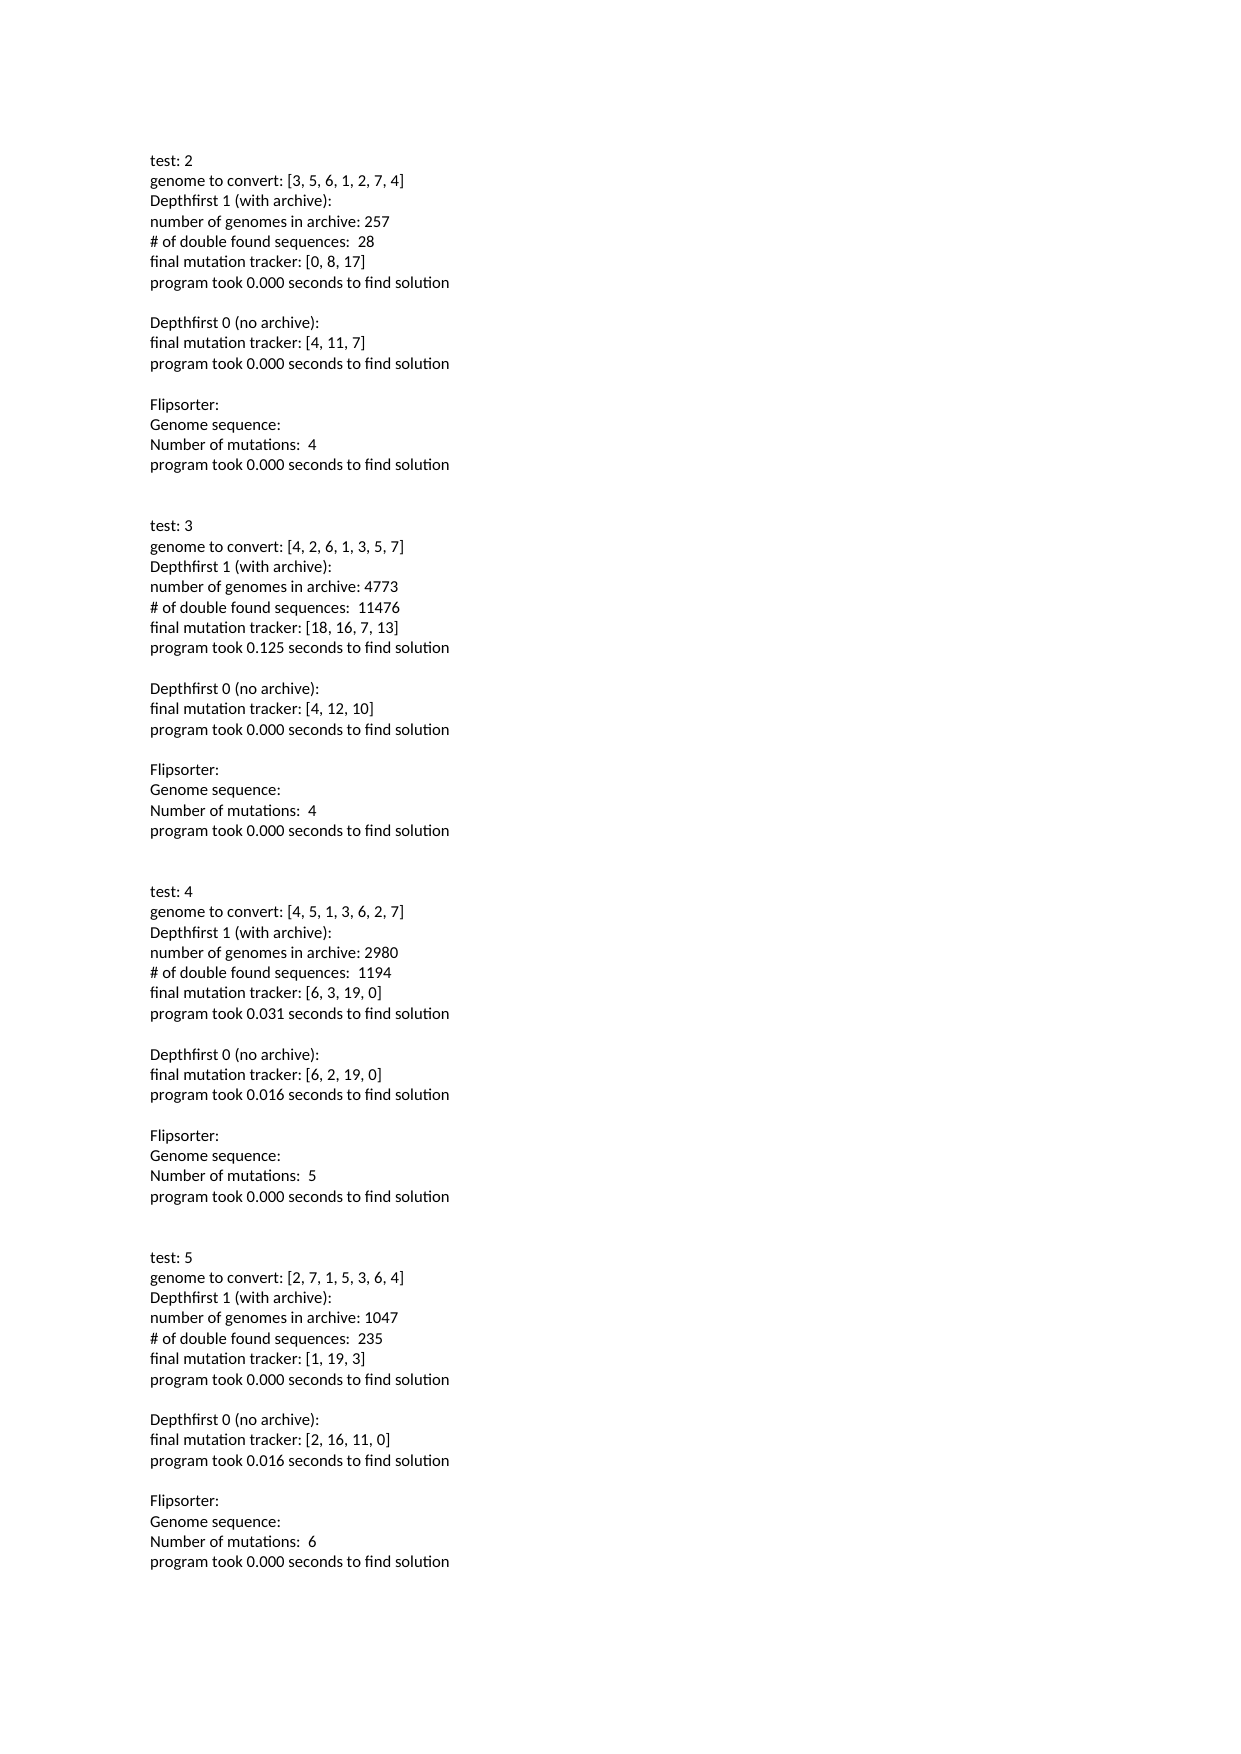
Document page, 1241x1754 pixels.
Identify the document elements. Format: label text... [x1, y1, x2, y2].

text Genome sequence: [150, 1145, 1090, 1166]
text genome to convert: [3, 5, 6, 1, 2, 7, 4] [150, 170, 1090, 191]
text final mutation tracker: [6, 2, 19, 0] [150, 1064, 1090, 1084]
text program took 0.016 seconds to find solution [150, 1450, 1090, 1470]
text program took 0.000 seconds to find solution [150, 1369, 1090, 1389]
text number of genomes in archive: 1047 [150, 1308, 1090, 1328]
text program took 0.000 seconds to find solution [150, 1186, 1090, 1206]
text final mutation tracker: [18, 16, 7, 13] [150, 617, 1090, 637]
text program took 0.000 seconds to find solution [150, 455, 1090, 475]
text Depthfirst 1 (with archive): [150, 556, 1090, 577]
text genome to convert: [4, 2, 6, 1, 3, 5, 7] [150, 536, 1090, 556]
text Number of mutations: 4 [150, 800, 1090, 820]
text program took 0.000 seconds to find solution [150, 719, 1090, 739]
text Depthfirst 0 (no archive): [150, 1044, 1090, 1064]
text Number of mutations: 6 [150, 1531, 1090, 1552]
text # of double found sequences: 28 [150, 231, 1090, 252]
text Depthfirst 0 (no archive): [150, 678, 1090, 698]
text program took 0.016 seconds to find solution [150, 1084, 1090, 1105]
text Number of mutations: 5 [150, 1166, 1090, 1186]
text Depthfirst 1 (with archive): [150, 922, 1090, 942]
text final mutation tracker: [2, 16, 11, 0] [150, 1430, 1090, 1450]
text program took 0.000 seconds to find solution [150, 272, 1090, 292]
text Depthfirst 0 (no archive): [150, 312, 1090, 333]
text test: 2 [150, 150, 1090, 170]
text Genome sequence: [150, 780, 1090, 800]
text Flipsorter: [150, 759, 1090, 780]
text Number of mutations: 4 [150, 434, 1090, 455]
text # of double found sequences: 1194 [150, 962, 1090, 983]
text program took 0.000 seconds to find solution [150, 1552, 1090, 1572]
text Genome sequence: [150, 1511, 1090, 1531]
text number of genomes in archive: 257 [150, 211, 1090, 231]
text test: 3 [150, 516, 1090, 536]
text final mutation tracker: [1, 19, 3] [150, 1348, 1090, 1369]
text program took 0.000 seconds to find solution [150, 353, 1090, 373]
text test: 4 [150, 881, 1090, 902]
text Depthfirst 1 (with archive): [150, 1287, 1090, 1308]
text number of genomes in archive: 4773 [150, 577, 1090, 597]
text final mutation tracker: [4, 12, 10] [150, 698, 1090, 719]
text Depthfirst 0 (no archive): [150, 1409, 1090, 1430]
text program took 0.125 seconds to find solution [150, 637, 1090, 658]
text genome to convert: [2, 7, 1, 5, 3, 6, 4] [150, 1267, 1090, 1287]
text Flipsorter: [150, 394, 1090, 414]
text Genome sequence: [150, 414, 1090, 434]
text genome to convert: [4, 5, 1, 3, 6, 2, 7] [150, 902, 1090, 922]
text Flipsorter: [150, 1125, 1090, 1145]
text # of double found sequences: 11476 [150, 597, 1090, 617]
text program took 0.031 seconds to find solution [150, 1003, 1090, 1023]
text final mutation tracker: [6, 3, 19, 0] [150, 983, 1090, 1003]
text test: 5 [150, 1247, 1090, 1267]
text program took 0.000 seconds to find solution [150, 820, 1090, 841]
text Flipsorter: [150, 1491, 1090, 1511]
text final mutation tracker: [0, 8, 17] [150, 252, 1090, 272]
text Depthfirst 1 (with archive): [150, 191, 1090, 211]
text # of double found sequences: 235 [150, 1328, 1090, 1348]
text final mutation tracker: [4, 11, 7] [150, 333, 1090, 353]
text number of genomes in archive: 2980 [150, 942, 1090, 962]
